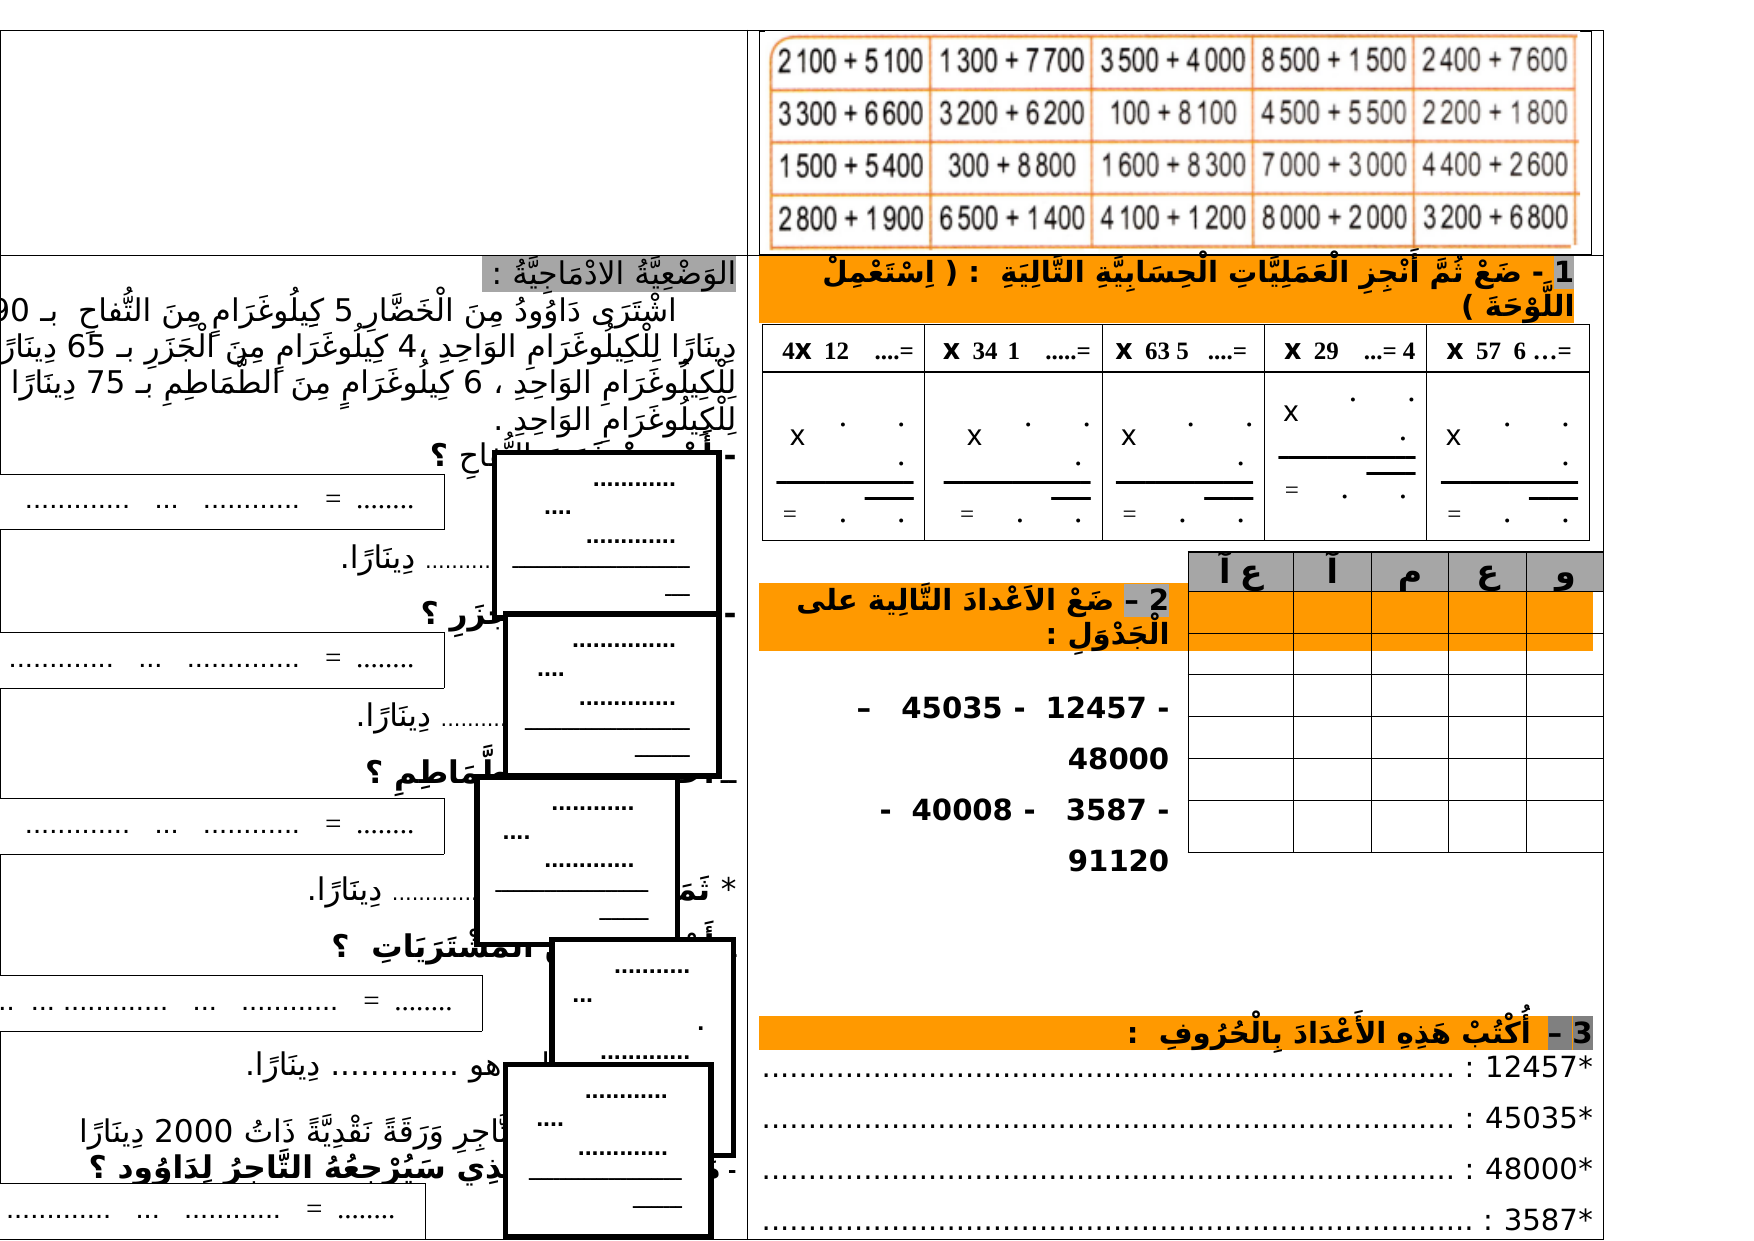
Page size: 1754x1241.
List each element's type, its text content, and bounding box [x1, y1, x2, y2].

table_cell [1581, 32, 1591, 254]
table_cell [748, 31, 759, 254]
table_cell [1, 256, 747, 1239]
picture [765, 31, 1581, 254]
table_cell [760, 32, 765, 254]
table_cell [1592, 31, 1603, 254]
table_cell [1, 31, 747, 254]
